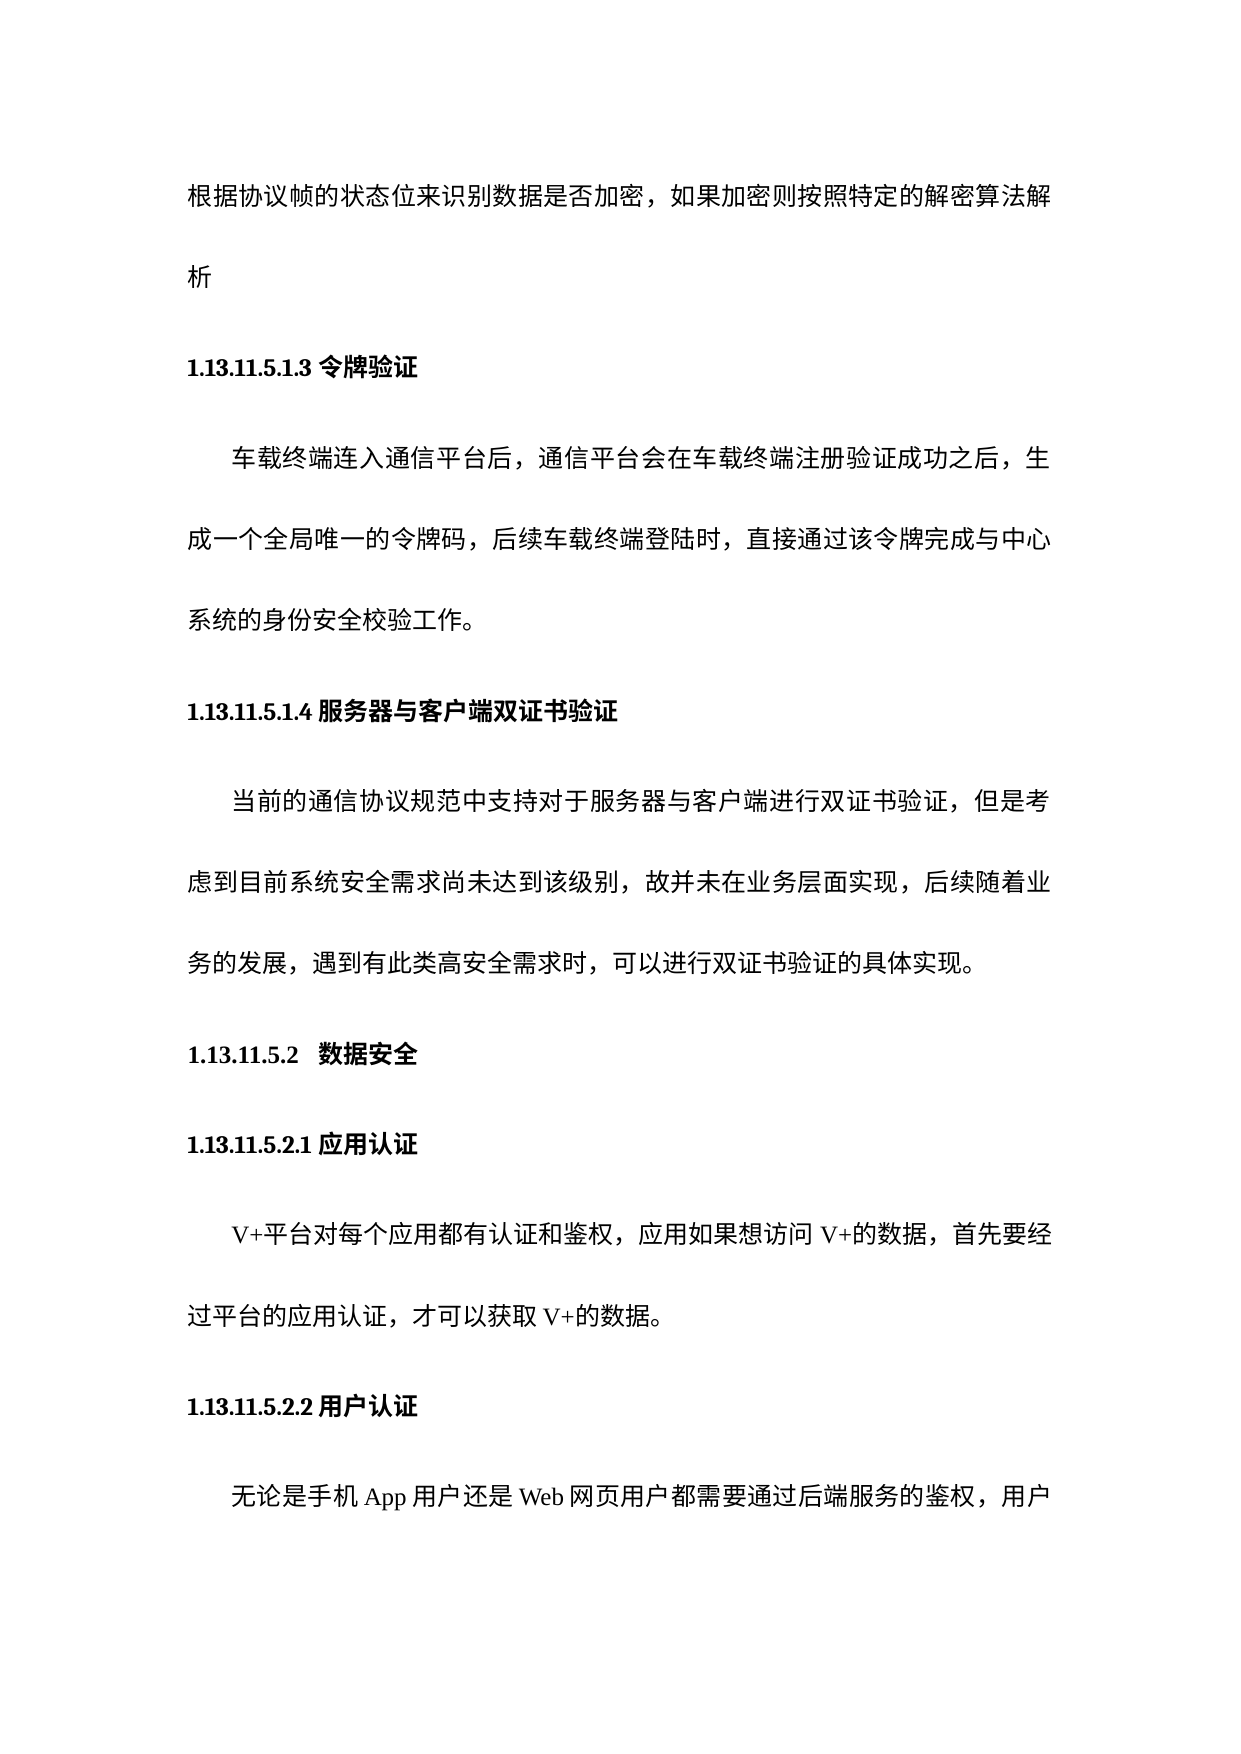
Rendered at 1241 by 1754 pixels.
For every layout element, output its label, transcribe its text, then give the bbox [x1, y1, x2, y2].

subtitle 令牌验证 [187, 333, 1053, 398]
text V+平台对每个应用都有认证和鉴权，应用如果想访问V+的数据，首先要经过平台的应用认证，才可以获取V+的数据。 [187, 1200, 1053, 1347]
subtitle 服务器与客户端双证书验证 [187, 677, 1053, 742]
text 无论是手机App用户还是Web网页用户都需要通过后端服务的鉴权，用户的密码是通过MD5加密后存储在数据库中。 [187, 1462, 1053, 1527]
subtitle 用户认证 [187, 1372, 1053, 1437]
subtitle 数据安全 [187, 1020, 1053, 1085]
text 车载终端连入通信平台后，通信平台会在车载终端注册验证成功之后，生成一个全局唯一的令牌码，后续车载终端登陆时，直接通过该令牌完成与中心系统的身份安全校验工作。 [187, 424, 1053, 651]
text 当前通信平台与车载终端的通信协议规定中，支持对上下行数据的加密，根据协议帧的状态位来识别数据是否加密，如果加密则按照特定的解密算法解析 [187, 162, 1053, 308]
subtitle 应用认证 [187, 1110, 1053, 1175]
text 当前的通信协议规范中支持对于服务器与客户端进行双证书验证，但是考虑到目前系统安全需求尚未达到该级别，故并未在业务层面实现，后续随着业务的发展，遇到有此类高安全需求时，可以进行双证书验证的具体实现。 [187, 767, 1053, 994]
